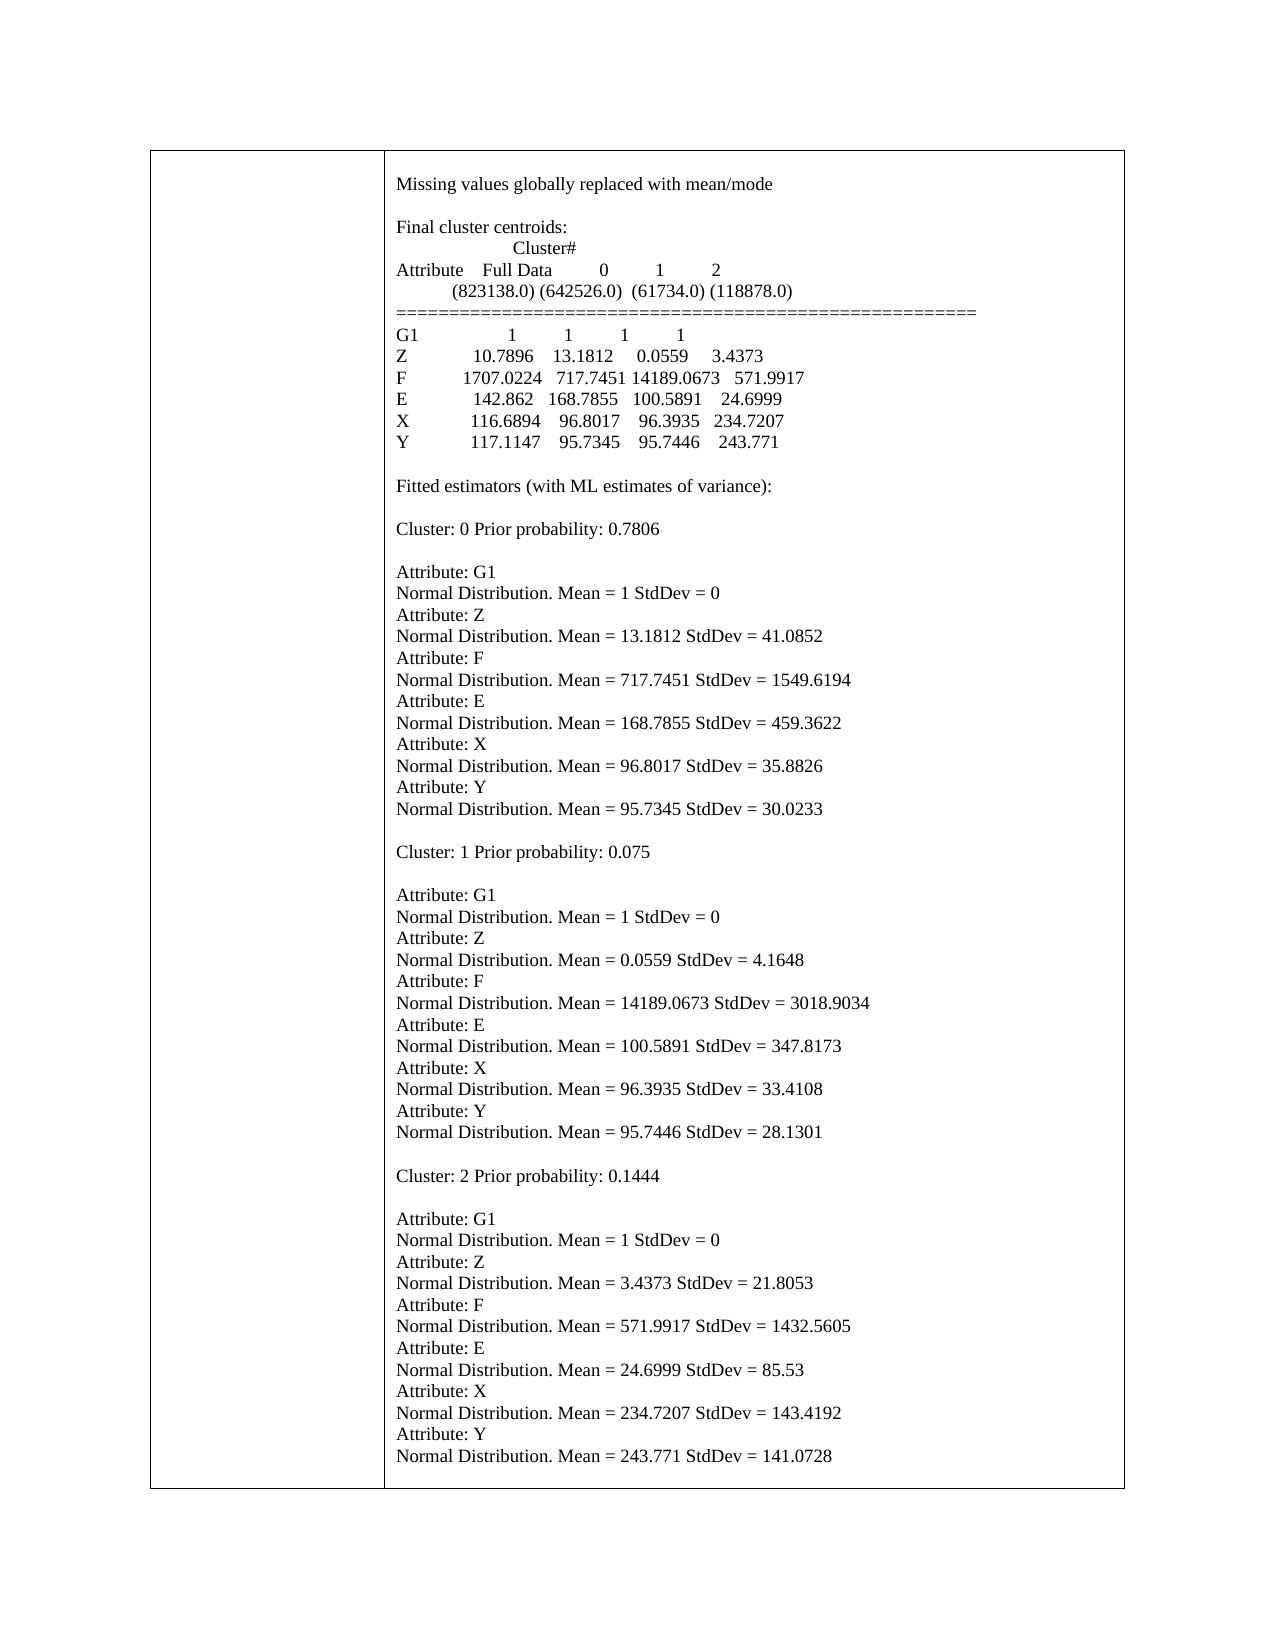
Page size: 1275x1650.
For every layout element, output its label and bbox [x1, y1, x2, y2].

table_cell [385, 151, 1124, 1488]
table_cell [151, 151, 384, 1488]
